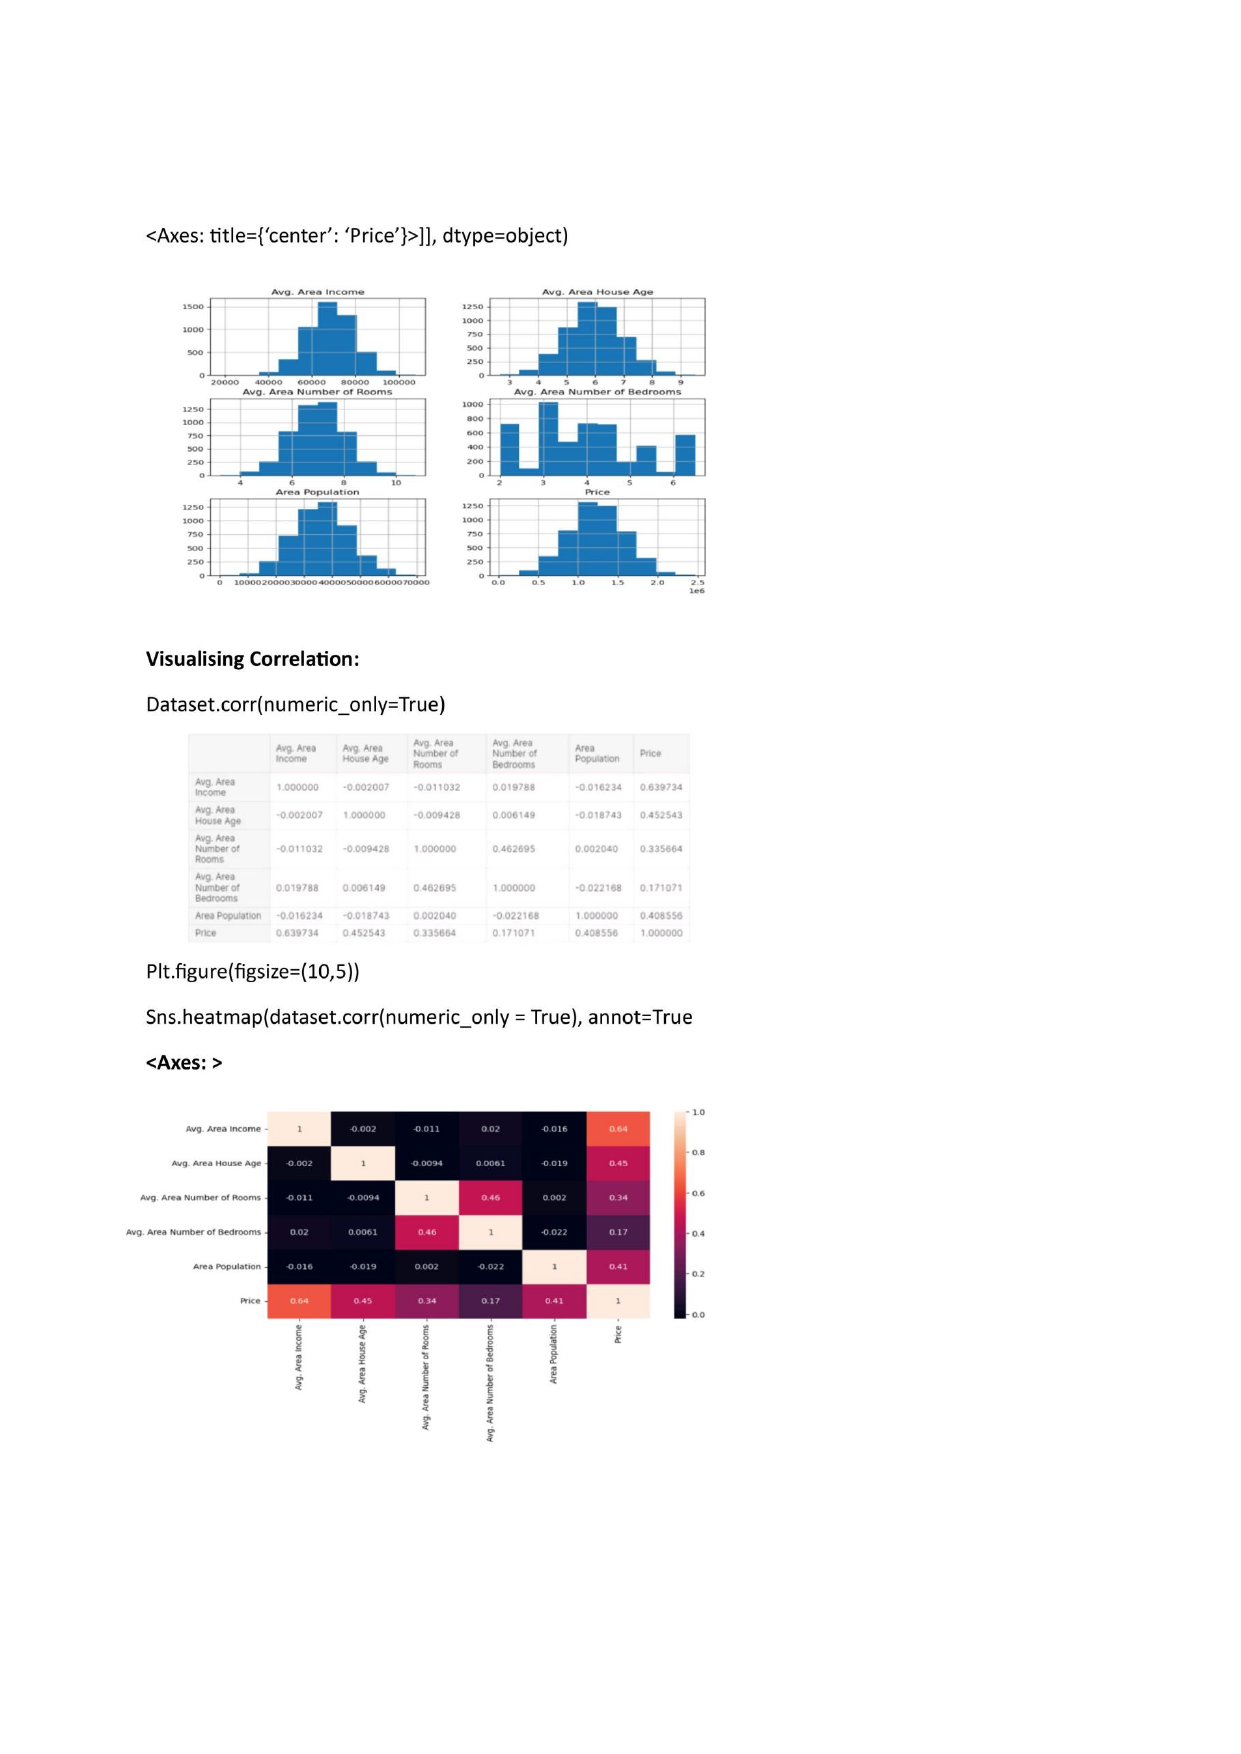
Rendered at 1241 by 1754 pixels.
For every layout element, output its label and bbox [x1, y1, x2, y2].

picture [125, 225, 707, 1444]
